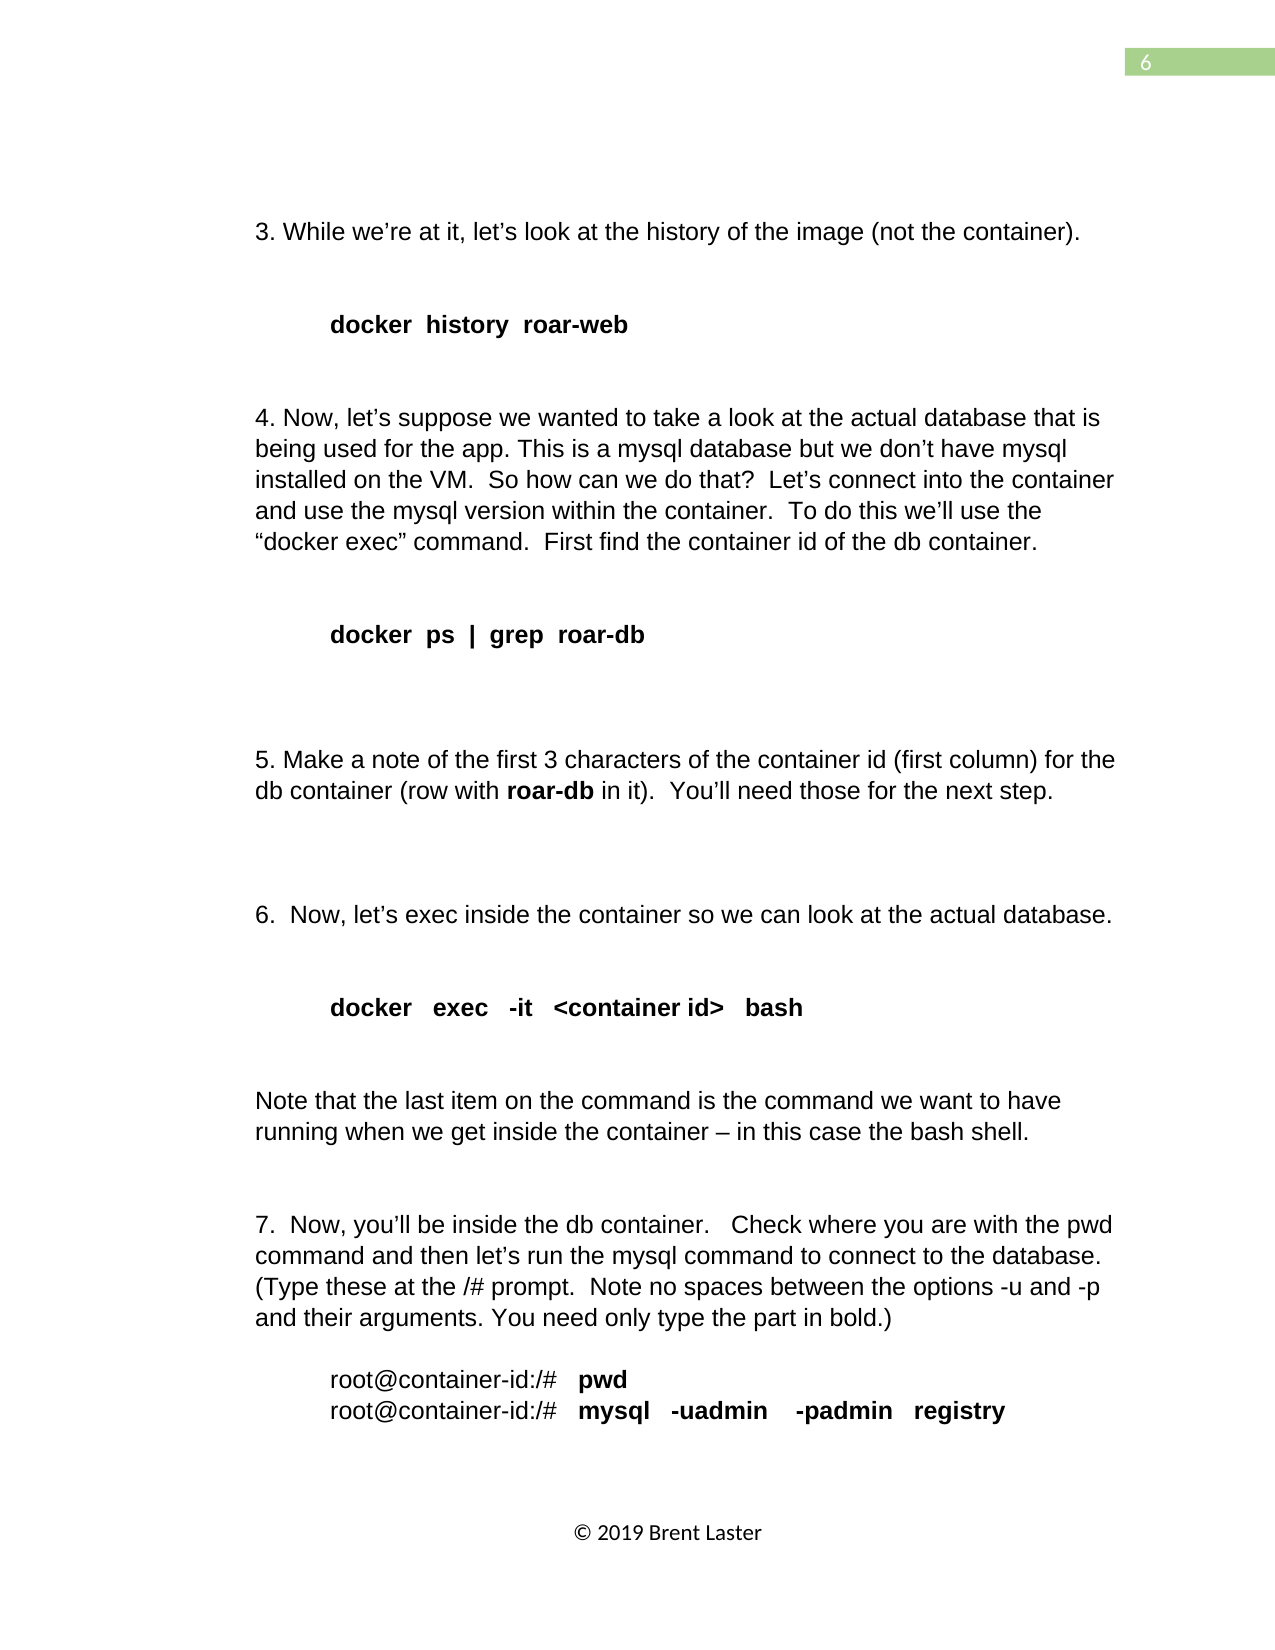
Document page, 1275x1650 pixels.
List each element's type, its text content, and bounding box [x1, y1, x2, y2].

list 7. Now, you’ll be inside the db container. Check where you are with the pwd command and then let’s run the mysql command to connect to the database. (Type these at the /# prompt. Note no spaces between the options -u and -p and their arguments. You need only type the part in bold.) [255, 1209, 1125, 1331]
list 5. Make a note of the first 3 characters of the container id (first column) for the db container (row with roar-db in it). You’ll need those for the next step. [255, 745, 1125, 804]
list docker exec -it <container id> bash [255, 993, 1125, 1022]
list 6. Now, let’s exec inside the container so we can look at the actual database. [255, 900, 1125, 929]
list root@container-id:/# mysql -uadmin -padmin registry [255, 1396, 1125, 1424]
list root@container-id:/# pwd [255, 1365, 1125, 1393]
list docker history roar-web [255, 310, 1125, 339]
list Note that the last item on the command is the command we want to have running when we get inside the container – in this case the bash shell. [255, 1086, 1125, 1146]
list docker ps | grep roar-db [255, 621, 1125, 649]
list 3. While we’re at it, let’s look at the history of the image (not the container). [255, 217, 1125, 246]
list 4. Now, let’s suppose we wanted to take a look at the actual database that is being used for the app. This is a mysql database but we don’t have mysql installed on the VM. So how can we do that? Let’s connect into the container and use the mysql version within the container. To do this we’ll use the “docker exec” command. First find the container id of the db container. [255, 403, 1125, 556]
